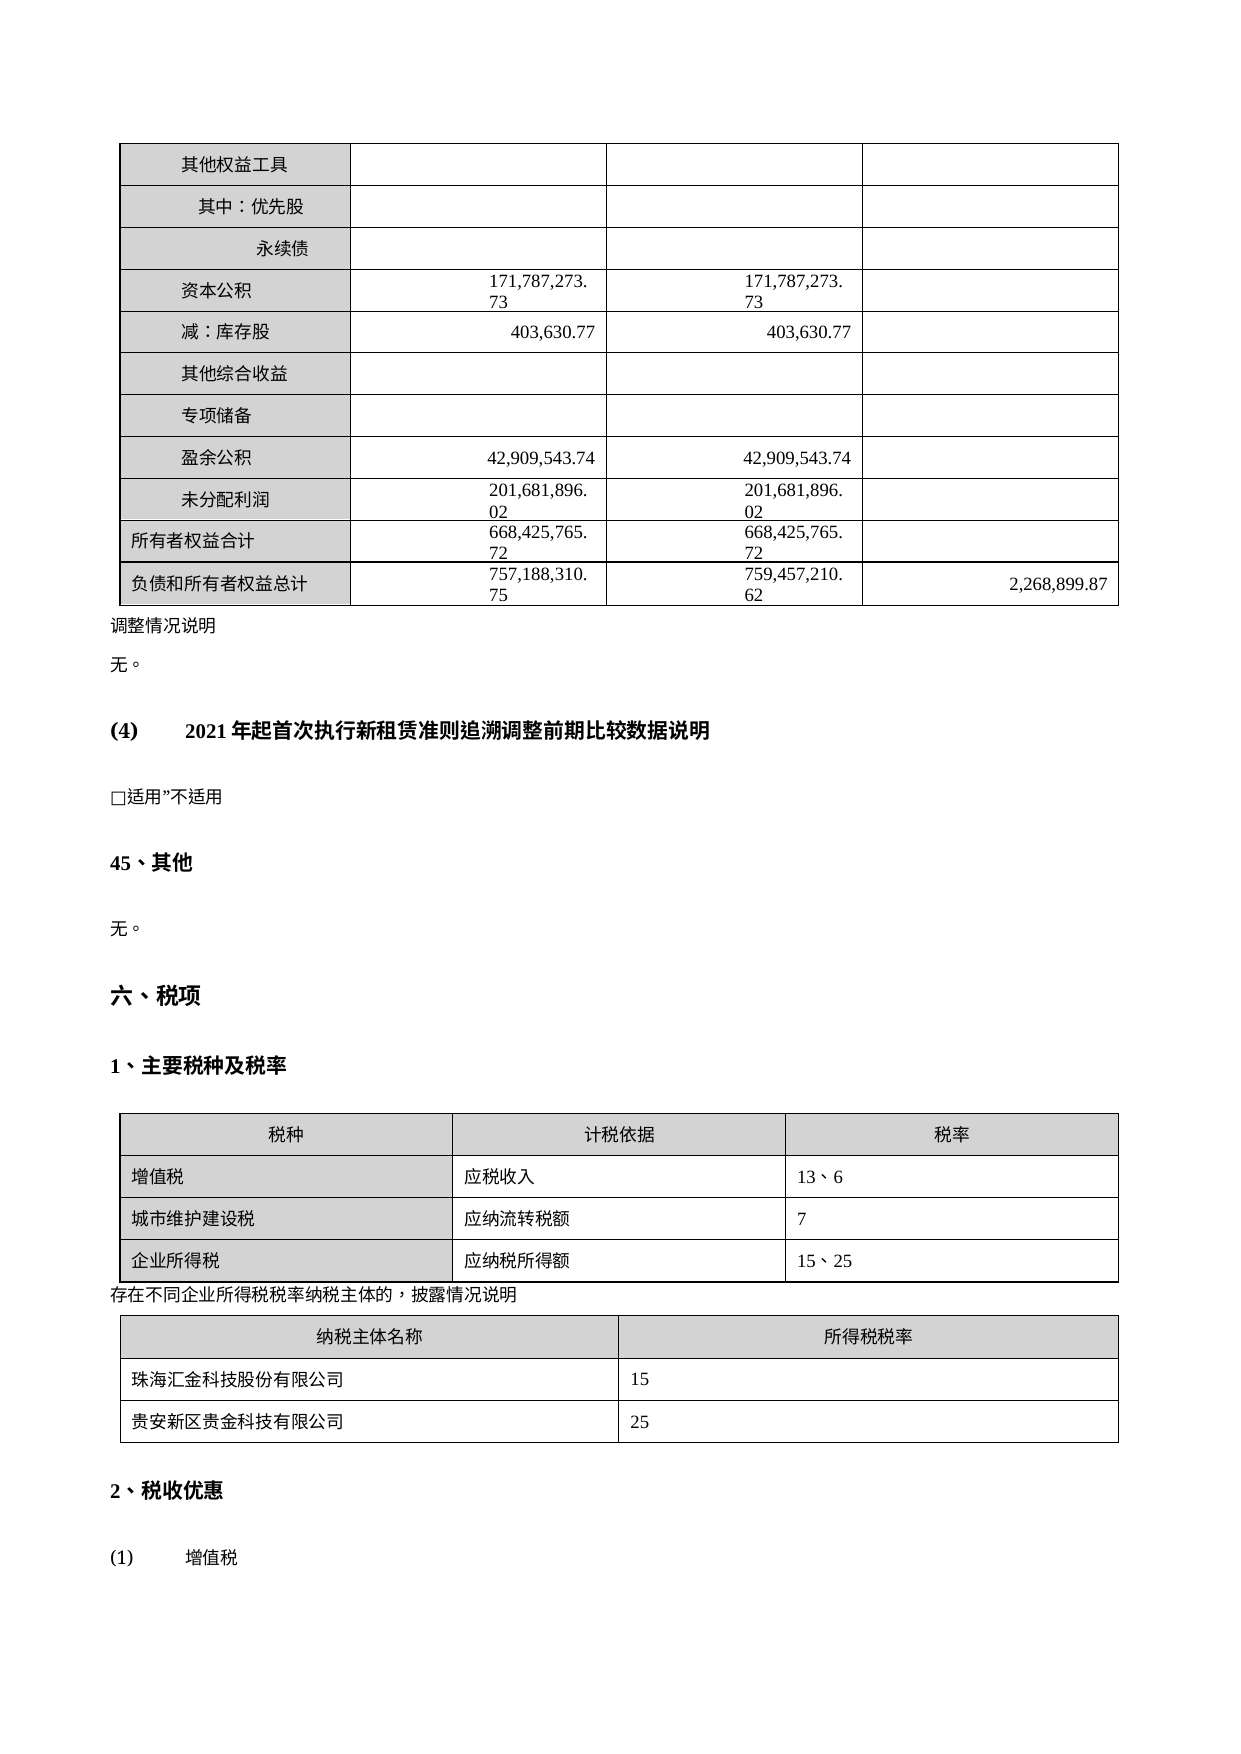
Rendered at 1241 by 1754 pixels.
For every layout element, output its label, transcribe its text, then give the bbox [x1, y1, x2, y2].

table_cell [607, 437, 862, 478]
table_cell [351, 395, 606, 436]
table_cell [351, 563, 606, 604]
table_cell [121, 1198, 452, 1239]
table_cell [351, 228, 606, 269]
text 无。 [110, 916, 1129, 940]
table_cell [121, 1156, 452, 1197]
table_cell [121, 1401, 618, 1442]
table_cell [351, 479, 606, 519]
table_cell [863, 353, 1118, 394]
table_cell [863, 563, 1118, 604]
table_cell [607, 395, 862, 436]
text 调整情况说明 [110, 614, 1129, 638]
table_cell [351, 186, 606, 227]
subtitle 1、主要税种及税率 [110, 1051, 1129, 1079]
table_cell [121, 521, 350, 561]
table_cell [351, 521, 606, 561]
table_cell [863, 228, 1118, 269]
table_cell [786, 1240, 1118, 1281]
text 存在不同企业所得税税率纳税主体的，披露情况说明 [110, 1282, 1129, 1307]
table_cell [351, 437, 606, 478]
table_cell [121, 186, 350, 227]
subtitle 2021年起首次执行新租赁准则追溯调整前期比较数据说明 [110, 716, 1129, 745]
text 无。 [110, 653, 1129, 677]
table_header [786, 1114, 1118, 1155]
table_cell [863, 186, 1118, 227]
text □适用”不适用 [110, 784, 1129, 808]
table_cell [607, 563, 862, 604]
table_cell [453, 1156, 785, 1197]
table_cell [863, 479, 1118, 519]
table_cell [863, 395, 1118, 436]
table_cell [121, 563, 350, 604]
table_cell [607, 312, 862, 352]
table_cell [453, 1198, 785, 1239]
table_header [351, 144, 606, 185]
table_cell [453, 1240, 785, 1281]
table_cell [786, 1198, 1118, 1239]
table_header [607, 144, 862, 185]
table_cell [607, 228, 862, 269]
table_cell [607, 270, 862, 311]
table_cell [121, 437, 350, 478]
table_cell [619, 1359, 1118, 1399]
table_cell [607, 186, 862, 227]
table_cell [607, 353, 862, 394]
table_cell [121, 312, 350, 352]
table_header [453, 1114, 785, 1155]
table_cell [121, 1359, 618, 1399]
subtitle 2、税收优惠 [110, 1476, 1129, 1505]
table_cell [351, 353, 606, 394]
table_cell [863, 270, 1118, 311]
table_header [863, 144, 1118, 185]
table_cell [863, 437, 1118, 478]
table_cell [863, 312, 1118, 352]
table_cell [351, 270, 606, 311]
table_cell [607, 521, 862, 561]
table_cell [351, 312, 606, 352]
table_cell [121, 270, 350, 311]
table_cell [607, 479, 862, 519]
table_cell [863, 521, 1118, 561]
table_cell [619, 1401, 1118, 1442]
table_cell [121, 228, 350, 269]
list 增值税 [110, 1544, 1129, 1570]
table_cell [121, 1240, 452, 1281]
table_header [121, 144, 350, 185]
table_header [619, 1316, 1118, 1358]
subtitle 45、其他 [110, 848, 1129, 877]
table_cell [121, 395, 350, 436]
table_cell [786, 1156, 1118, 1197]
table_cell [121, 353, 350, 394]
subtitle 六、税项 [110, 980, 1129, 1011]
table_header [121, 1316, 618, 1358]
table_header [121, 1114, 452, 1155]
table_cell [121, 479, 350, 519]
